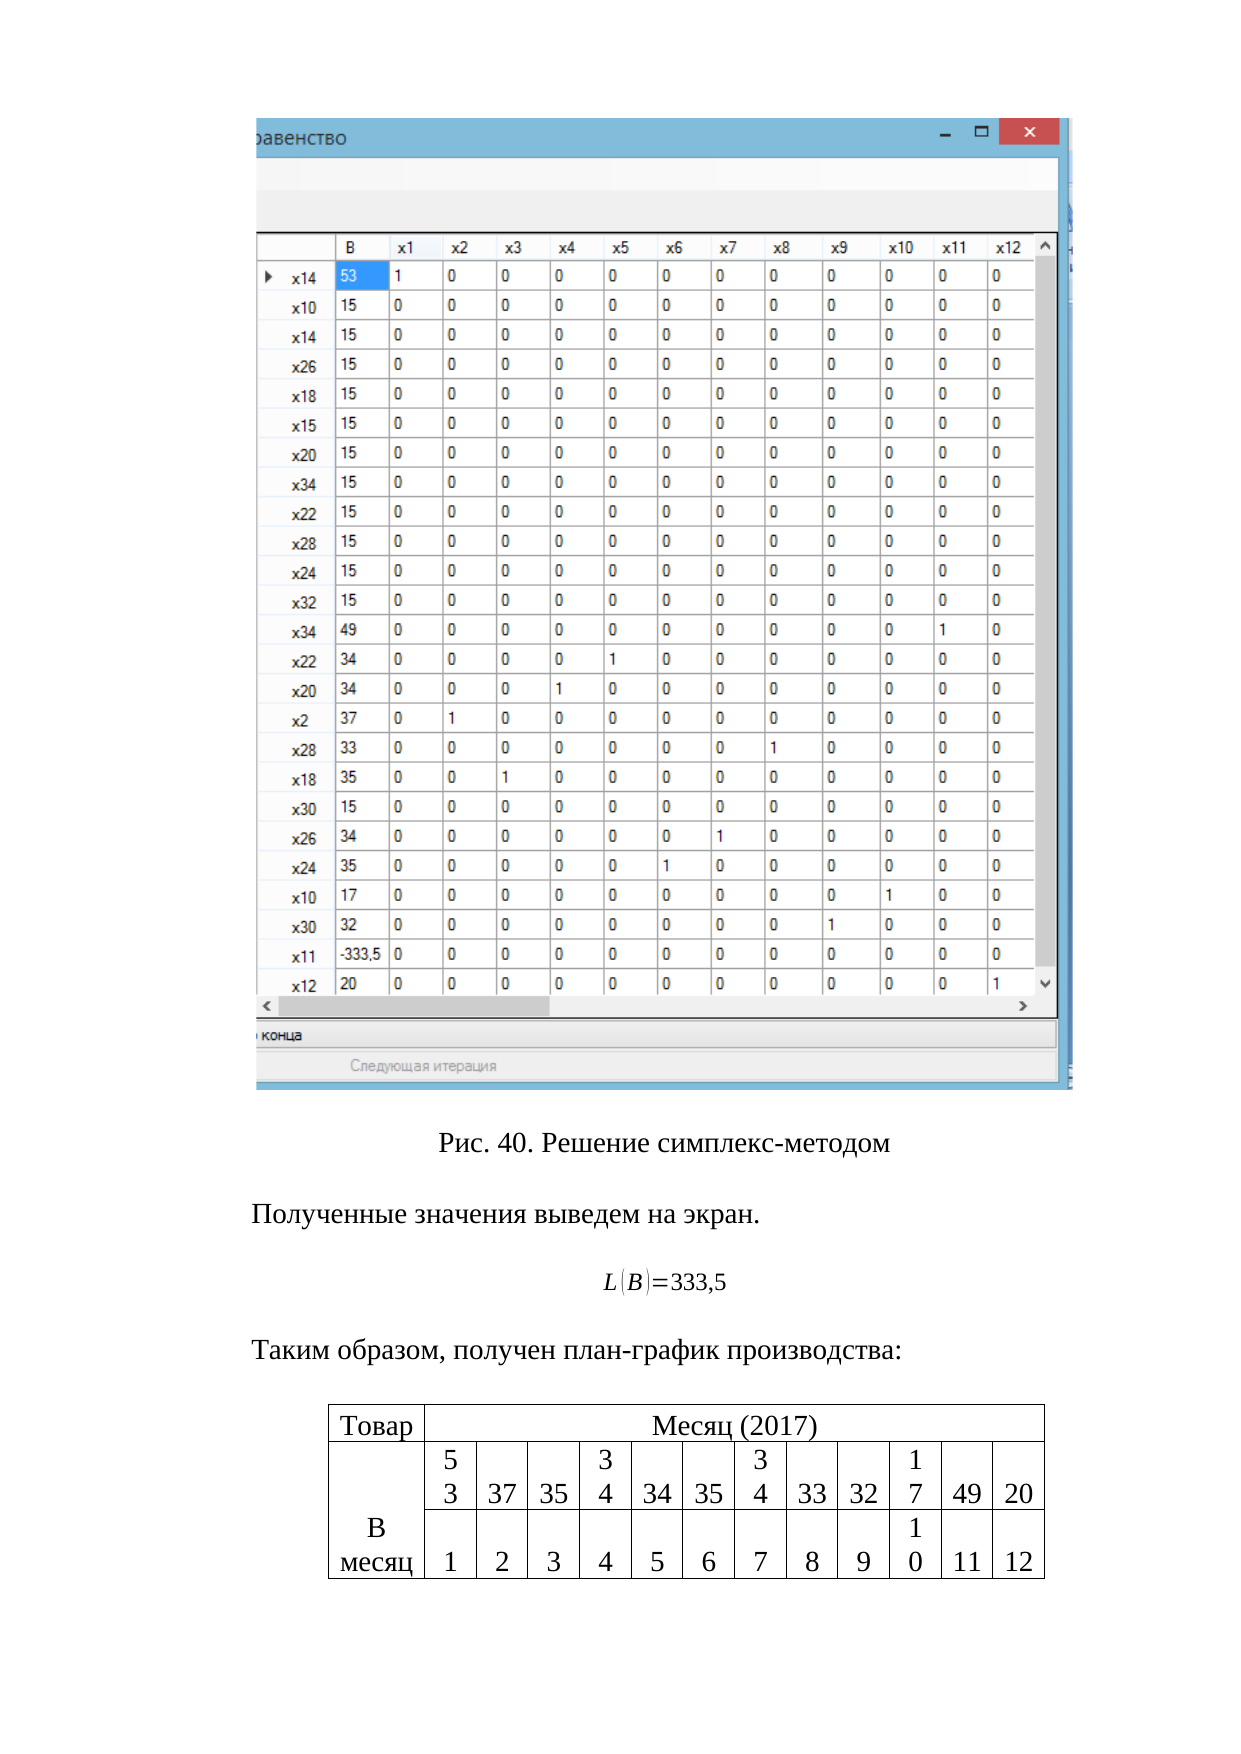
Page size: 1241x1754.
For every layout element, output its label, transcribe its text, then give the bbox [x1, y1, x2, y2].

table_cell 5 [632, 1510, 682, 1577]
table_cell 2 [477, 1510, 527, 1577]
table_cell 34 [735, 1442, 786, 1509]
table_cell 4 [580, 1510, 631, 1577]
table_cell 53 [425, 1442, 476, 1509]
table_cell 9 [838, 1510, 889, 1577]
text Полученные значения выведем на экран. [177, 1196, 1152, 1229]
table_cell 35 [528, 1442, 579, 1509]
table_cell 49 [942, 1442, 992, 1509]
table_cell 1 [425, 1510, 476, 1577]
table_header Месяц (2017) [425, 1405, 1044, 1441]
text Таким образом, получен план-график производства: [177, 1332, 1152, 1366]
table_cell 33 [787, 1442, 837, 1509]
table_cell B месяц [329, 1442, 424, 1577]
table_cell 37 [477, 1442, 527, 1509]
picture [256, 118, 1073, 1090]
table_header Товар [329, 1405, 424, 1441]
table_cell 3 [528, 1510, 579, 1577]
table_cell 7 [735, 1510, 786, 1577]
table_cell 10 [890, 1510, 941, 1577]
table_cell 35 [683, 1442, 734, 1509]
table_cell 32 [838, 1442, 889, 1509]
table_cell 11 [942, 1510, 992, 1577]
text Рис. 40. Решение симплекс-методом [177, 1125, 1152, 1158]
table_cell 20 [993, 1442, 1044, 1509]
table_cell 17 [890, 1442, 941, 1509]
table_cell 6 [683, 1510, 734, 1577]
table_cell 34 [580, 1442, 631, 1509]
table_cell 34 [632, 1442, 682, 1509]
table_cell 8 [787, 1510, 837, 1577]
table_cell 12 [993, 1510, 1044, 1577]
